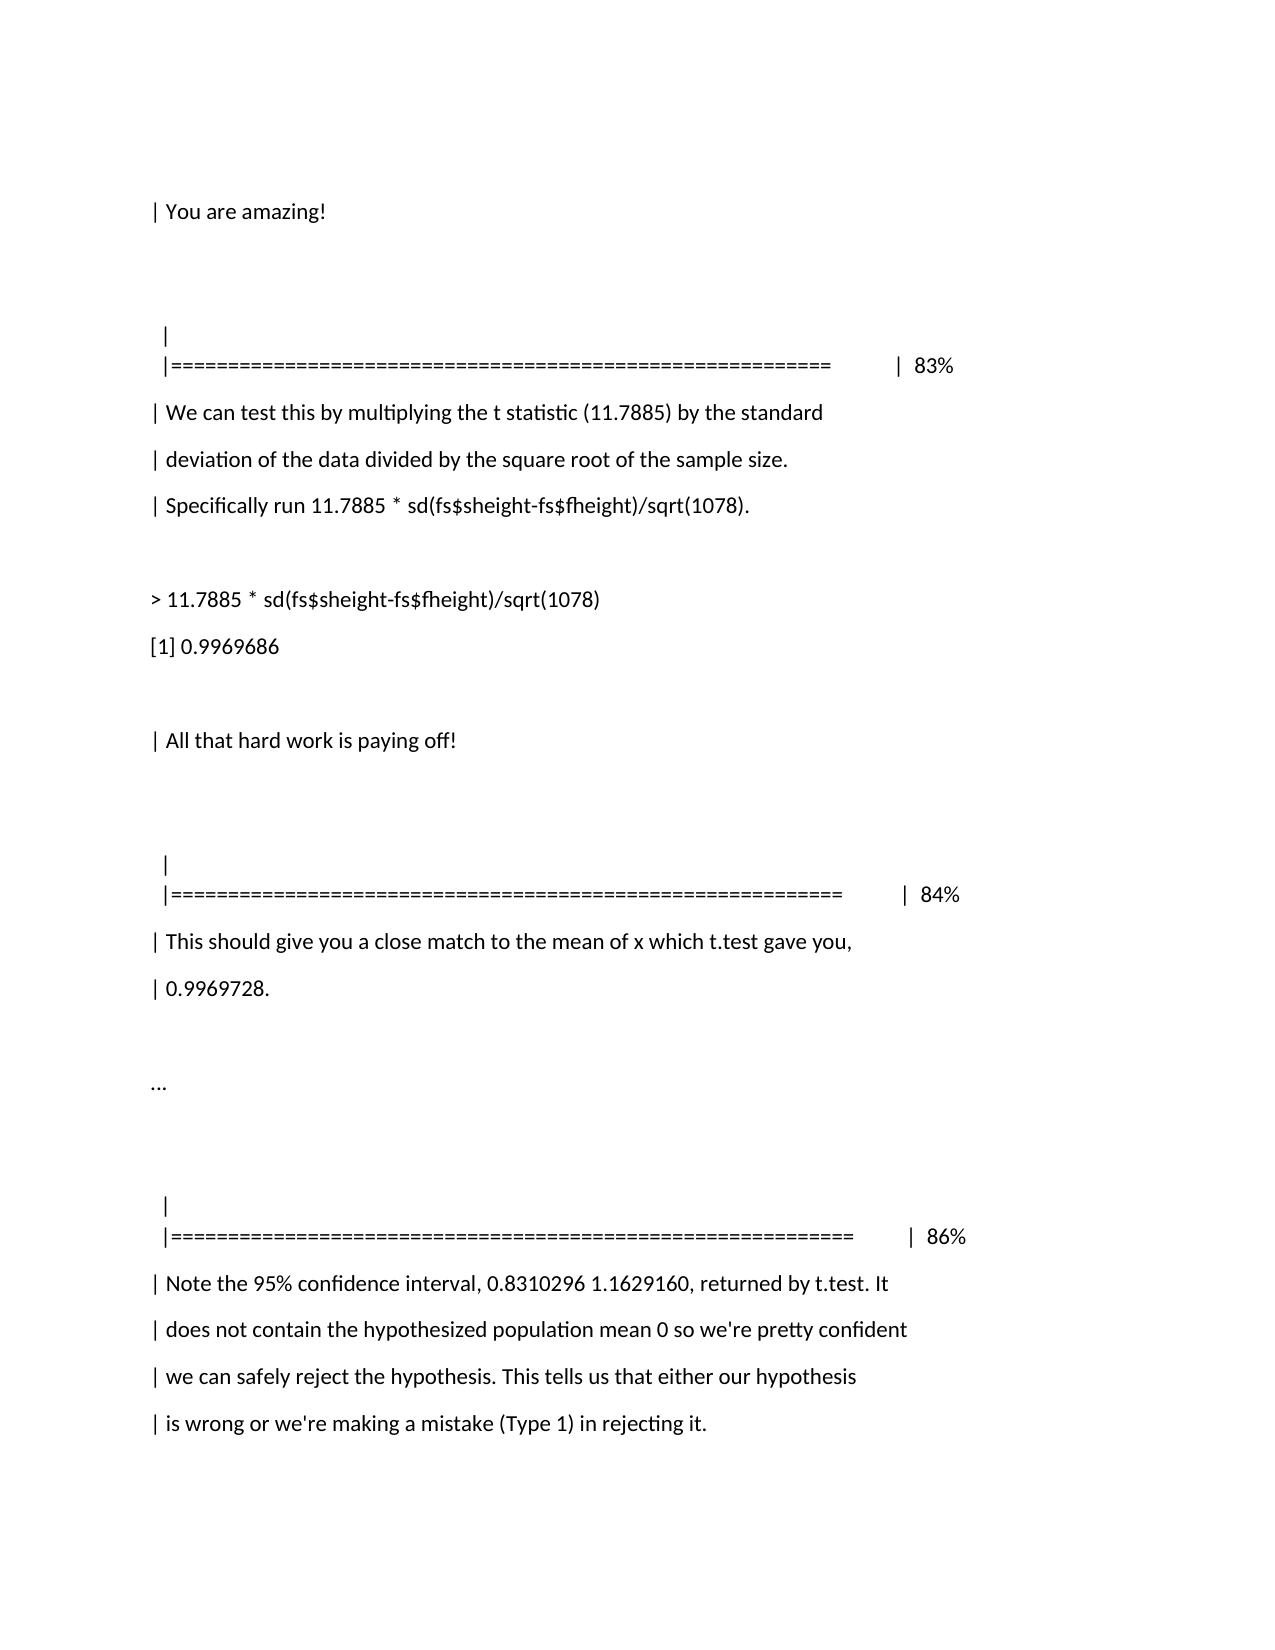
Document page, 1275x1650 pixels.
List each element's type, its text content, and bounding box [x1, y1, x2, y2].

text | |============================================================ | 86% [150, 1161, 1125, 1250]
text | Note the 95% confidence interval, 0.8310296 1.1629160, returned by t.test. It [150, 1269, 1125, 1297]
text | |========================================================== | 83% [150, 291, 1125, 379]
text | This should give you a close match to the mean of x which t.test gave you, [150, 927, 1125, 955]
text | We can test this by multiplying the t statistic (11.7885) by the standard [150, 398, 1125, 426]
text | All that hard work is paying off! [150, 726, 1125, 754]
text | is wrong or we're making a mistake (Type 1) in rejecting it. [150, 1409, 1125, 1437]
text | we can safely reject the hypothesis. This tells us that either our hypothesis [150, 1362, 1125, 1391]
text | does not contain the hypothesized population mean 0 so we're pretty confident [150, 1316, 1125, 1344]
text | |=========================================================== | 84% [150, 820, 1125, 908]
text ... [150, 1068, 1125, 1096]
text > 11.7885 * sd(fs$sheight-fs$fheight)/sqrt(1078) [150, 585, 1125, 613]
text | deviation of the data divided by the square root of the sample size. [150, 445, 1125, 473]
text | You are amazing! [150, 197, 1125, 225]
text | 0.9969728. [150, 974, 1125, 1002]
text | Specifically run 11.7885 * sd(fs$sheight-fs$fheight)/sqrt(1078). [150, 492, 1125, 520]
text [1] 0.9969686 [150, 632, 1125, 660]
